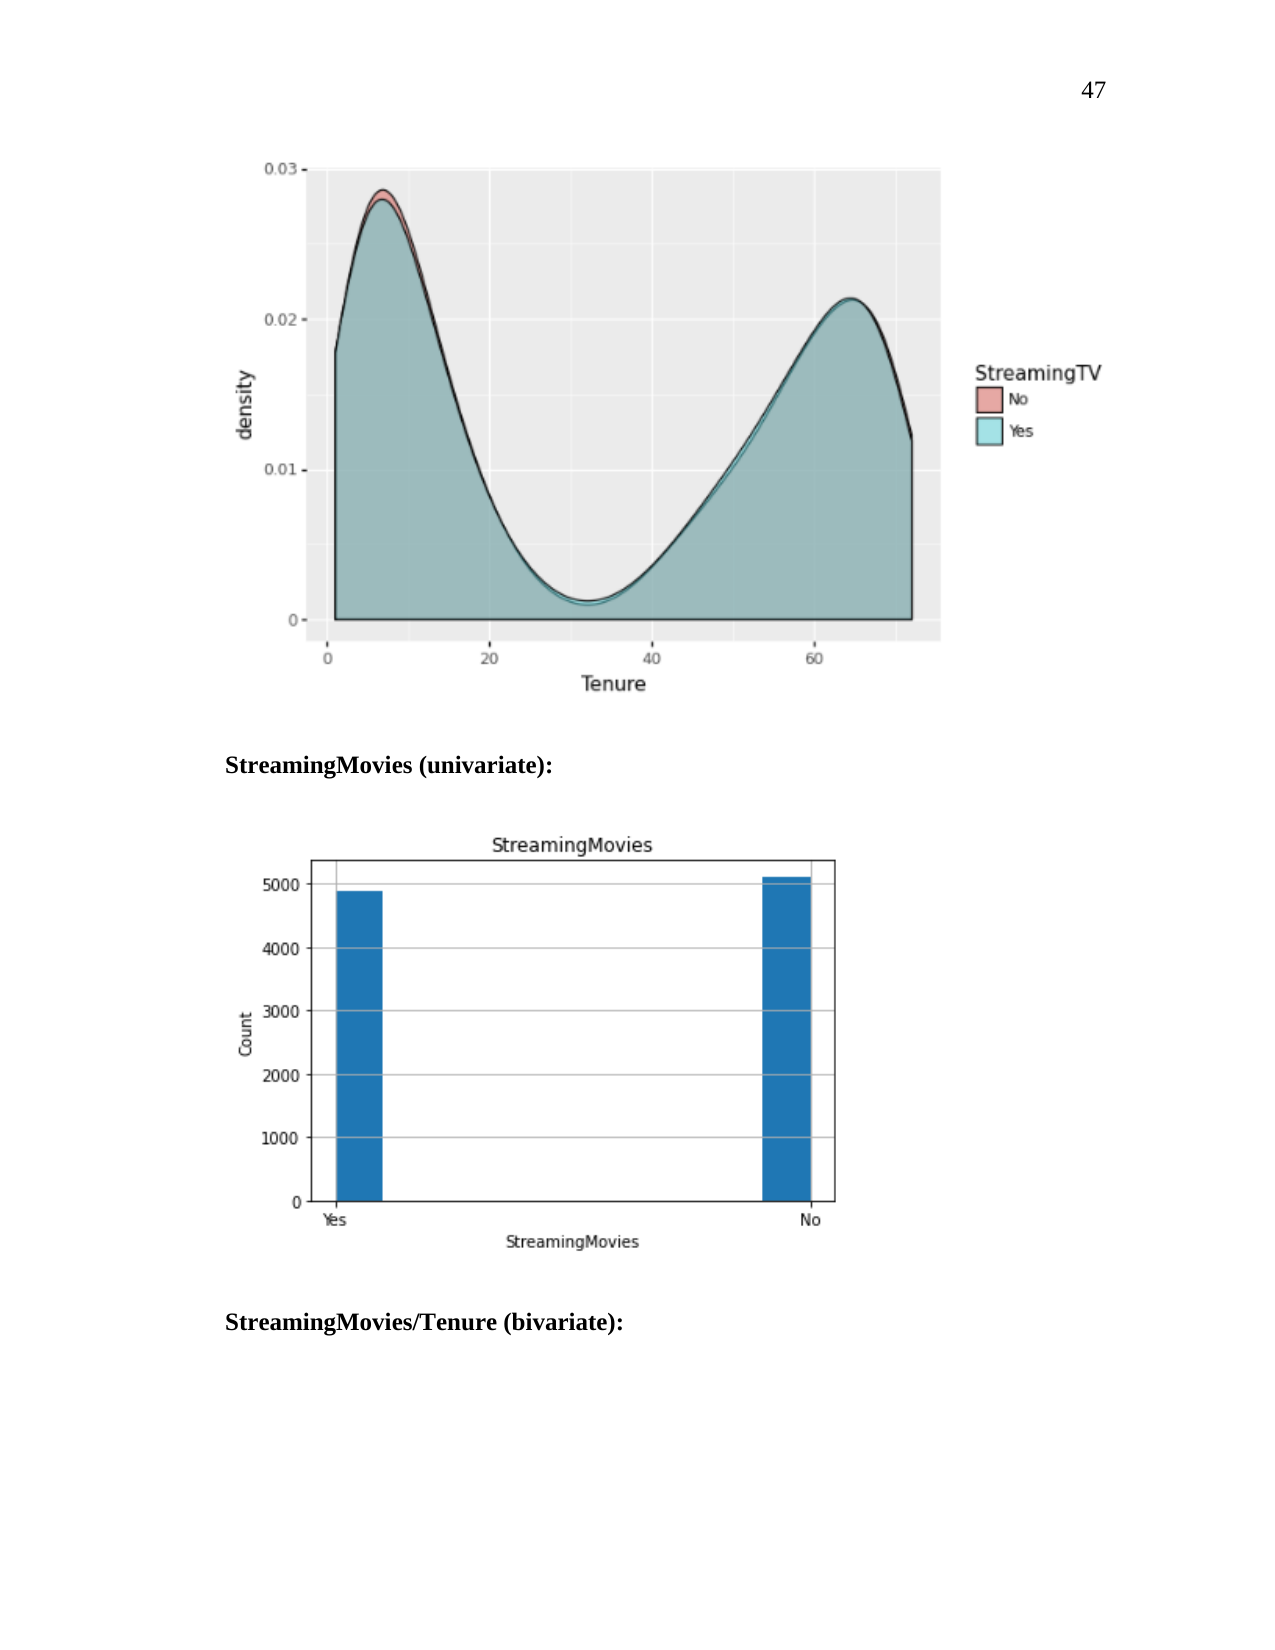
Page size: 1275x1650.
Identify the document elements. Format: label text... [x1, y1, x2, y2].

picture [225, 824, 861, 1262]
picture [225, 150, 1110, 705]
text StreamingMovies (univariate): [150, 750, 1125, 779]
text StreamingMovies/Tenure (bivariate): [150, 1307, 1125, 1336]
